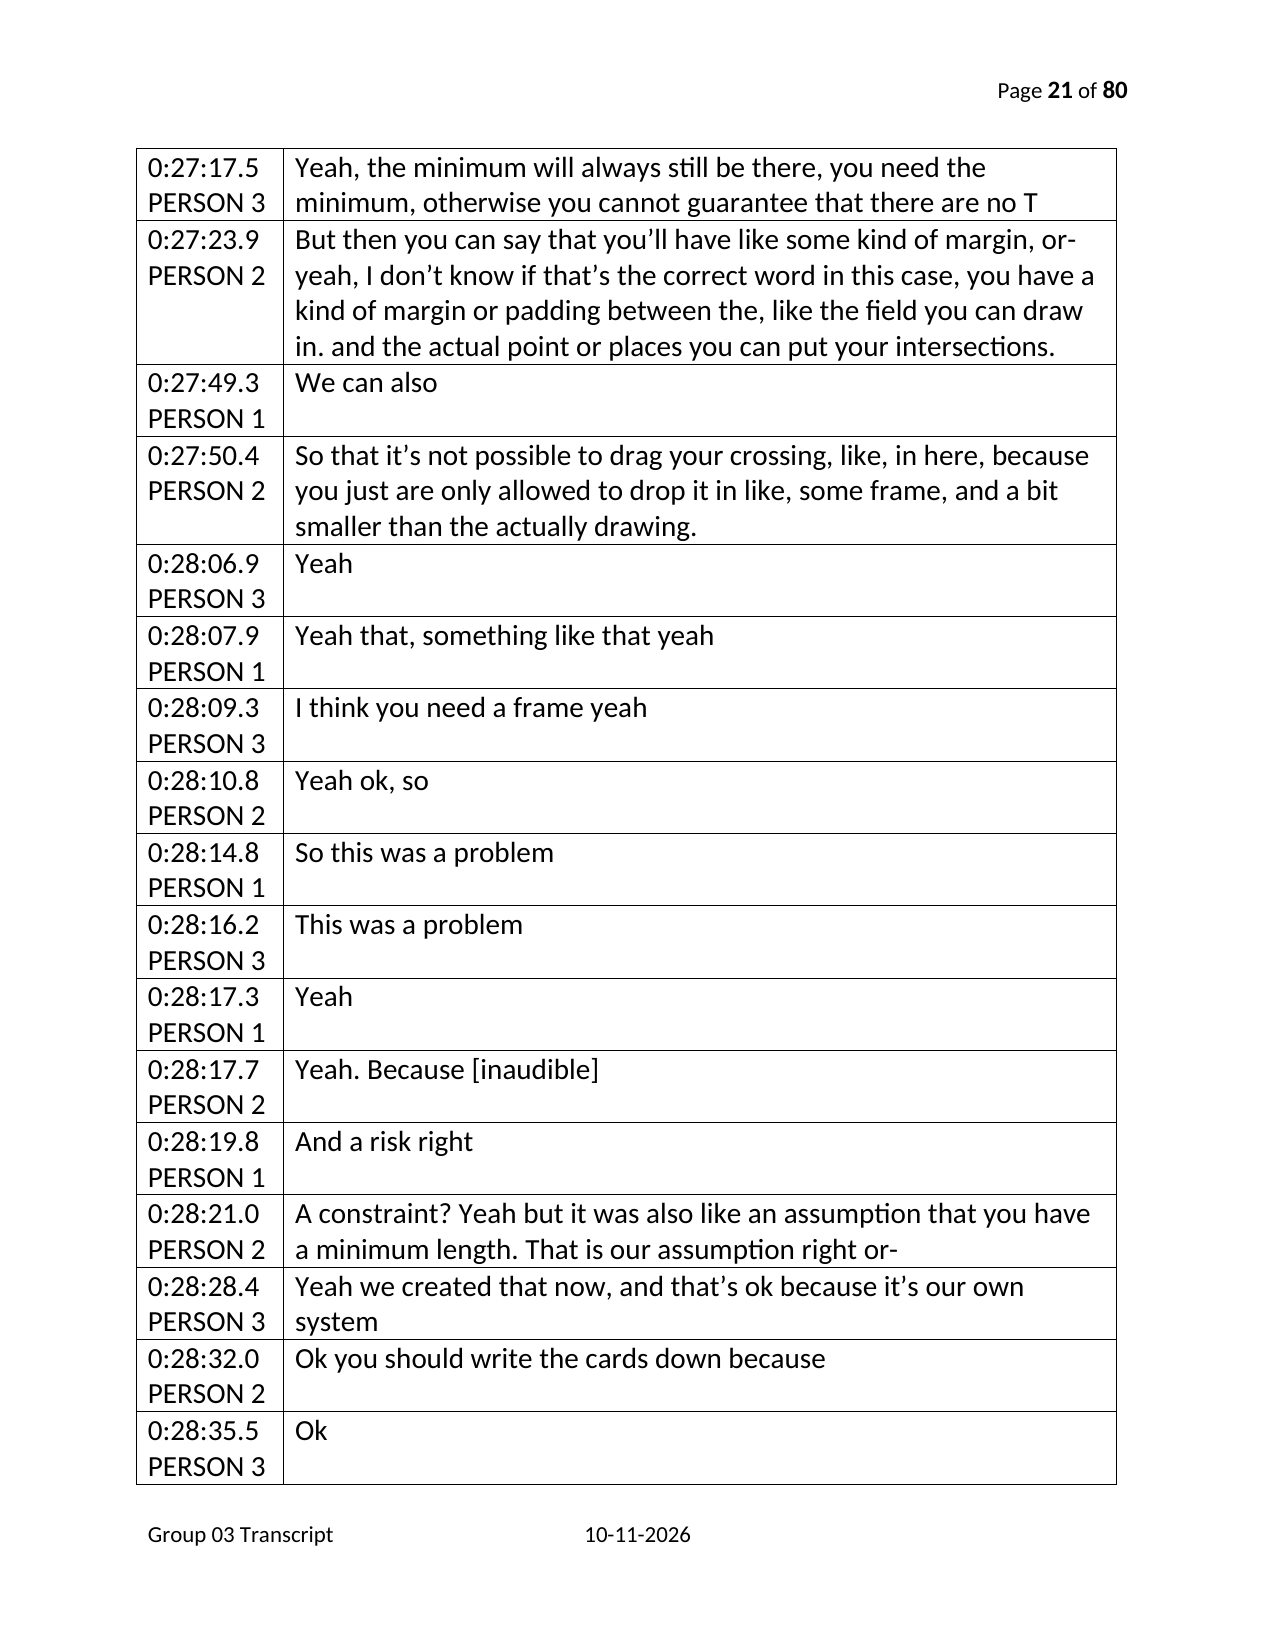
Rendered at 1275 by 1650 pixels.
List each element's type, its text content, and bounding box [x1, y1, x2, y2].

table_cell Yeah [284, 545, 1116, 616]
table_cell 0:27:50.4 PERSON 2 [137, 437, 283, 544]
table_cell Yeah [284, 979, 1116, 1050]
table_cell We can also [284, 365, 1116, 436]
table_cell Ok you should write the cards down because [284, 1340, 1116, 1411]
table_cell So that it’s not possible to drag your crossing, like, in here, because you just are only allowed to drop it in like, some frame, and a bit smaller than the actually drawing. [284, 437, 1116, 544]
table_cell 0:28:17.3 PERSON 1 [137, 979, 283, 1050]
table_cell 0:28:17.7 PERSON 2 [137, 1051, 283, 1122]
table_cell Yeah that, something like that yeah [284, 617, 1116, 688]
table_cell I think you need a frame yeah [284, 689, 1116, 761]
table_cell Yeah. Because [inaudible] [284, 1051, 1116, 1122]
table_cell 0:28:19.8 PERSON 1 [137, 1123, 283, 1194]
table_cell 0:28:16.2 PERSON 3 [137, 906, 283, 977]
table_cell 0:28:07.9 PERSON 1 [137, 617, 283, 688]
table_cell So this was a problem [284, 834, 1116, 905]
table_cell 0:28:32.0 PERSON 2 [137, 1340, 283, 1411]
table_cell 0:28:09.3 PERSON 3 [137, 689, 283, 761]
table_cell 0:27:23.9 PERSON 2 [137, 221, 283, 363]
table_cell Yeah we created that now, and that’s ok because it’s our own system [284, 1268, 1116, 1339]
table_cell Yeah ok, so [284, 762, 1116, 833]
table_cell 0:28:28.4 PERSON 3 [137, 1268, 283, 1339]
table_cell 0:28:10.8 PERSON 2 [137, 762, 283, 833]
table_cell And a risk right [284, 1123, 1116, 1194]
table_cell 0:28:21.0 PERSON 2 [137, 1195, 283, 1267]
table_cell 0:28:35.5 PERSON 3 [137, 1412, 283, 1483]
table_cell 0:28:06.9 PERSON 3 [137, 545, 283, 616]
table_cell 0:27:17.5 PERSON 3 [137, 149, 283, 220]
table_cell But then you can say that you’ll have like some kind of margin, or- yeah, I don’t know if that’s the correct word in this case, you have a kind of margin or padding between the, like the field you can draw in. and the actual point or places you can put your intersections. [284, 221, 1116, 363]
table_cell Ok [284, 1412, 1116, 1483]
table_cell This was a problem [284, 906, 1116, 977]
table_cell A constraint? Yeah but it was also like an assumption that you have a minimum length. That is our assumption right or- [284, 1195, 1116, 1267]
table_cell Yeah, the minimum will always still be there, you need the minimum, otherwise you cannot guarantee that there are no T [284, 149, 1116, 220]
table_cell 0:28:14.8 PERSON 1 [137, 834, 283, 905]
table_cell 0:27:49.3 PERSON 1 [137, 365, 283, 436]
